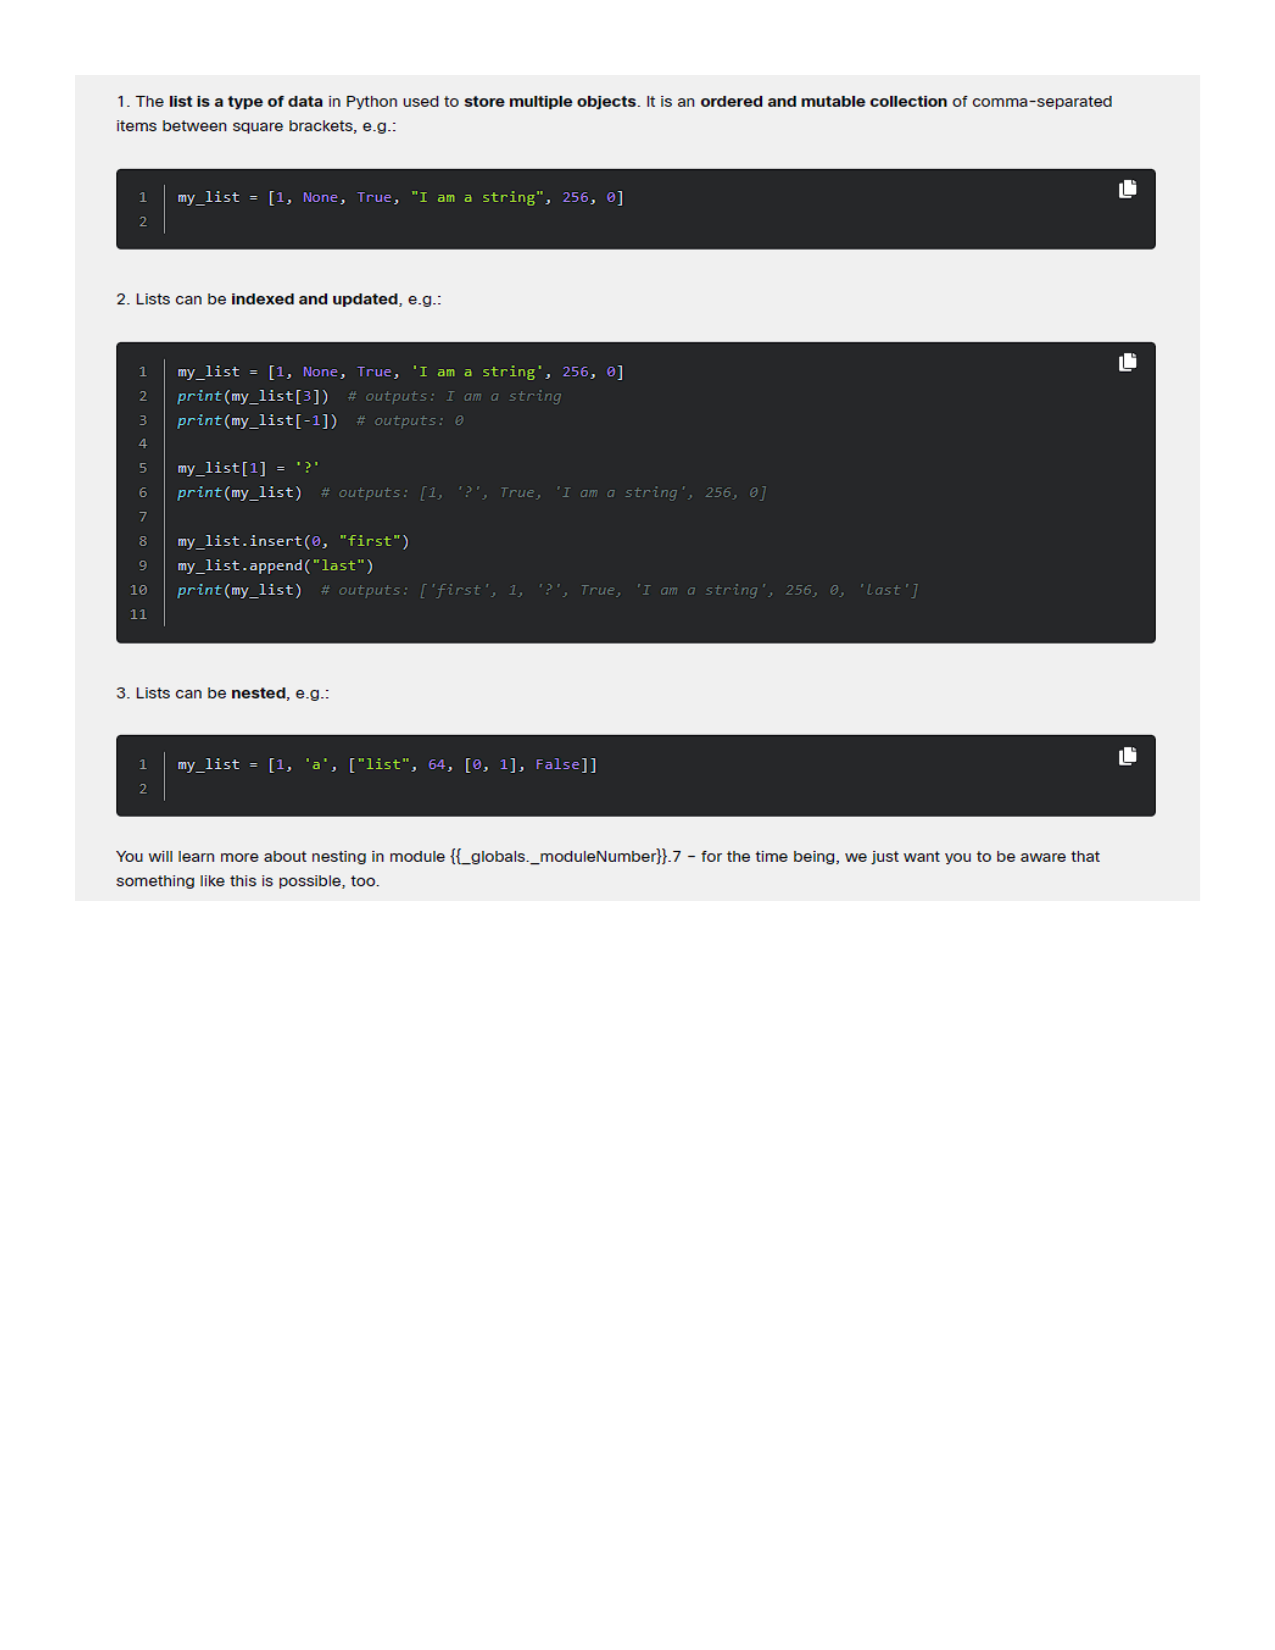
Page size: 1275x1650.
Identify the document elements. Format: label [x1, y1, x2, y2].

picture [75, 75, 1200, 901]
